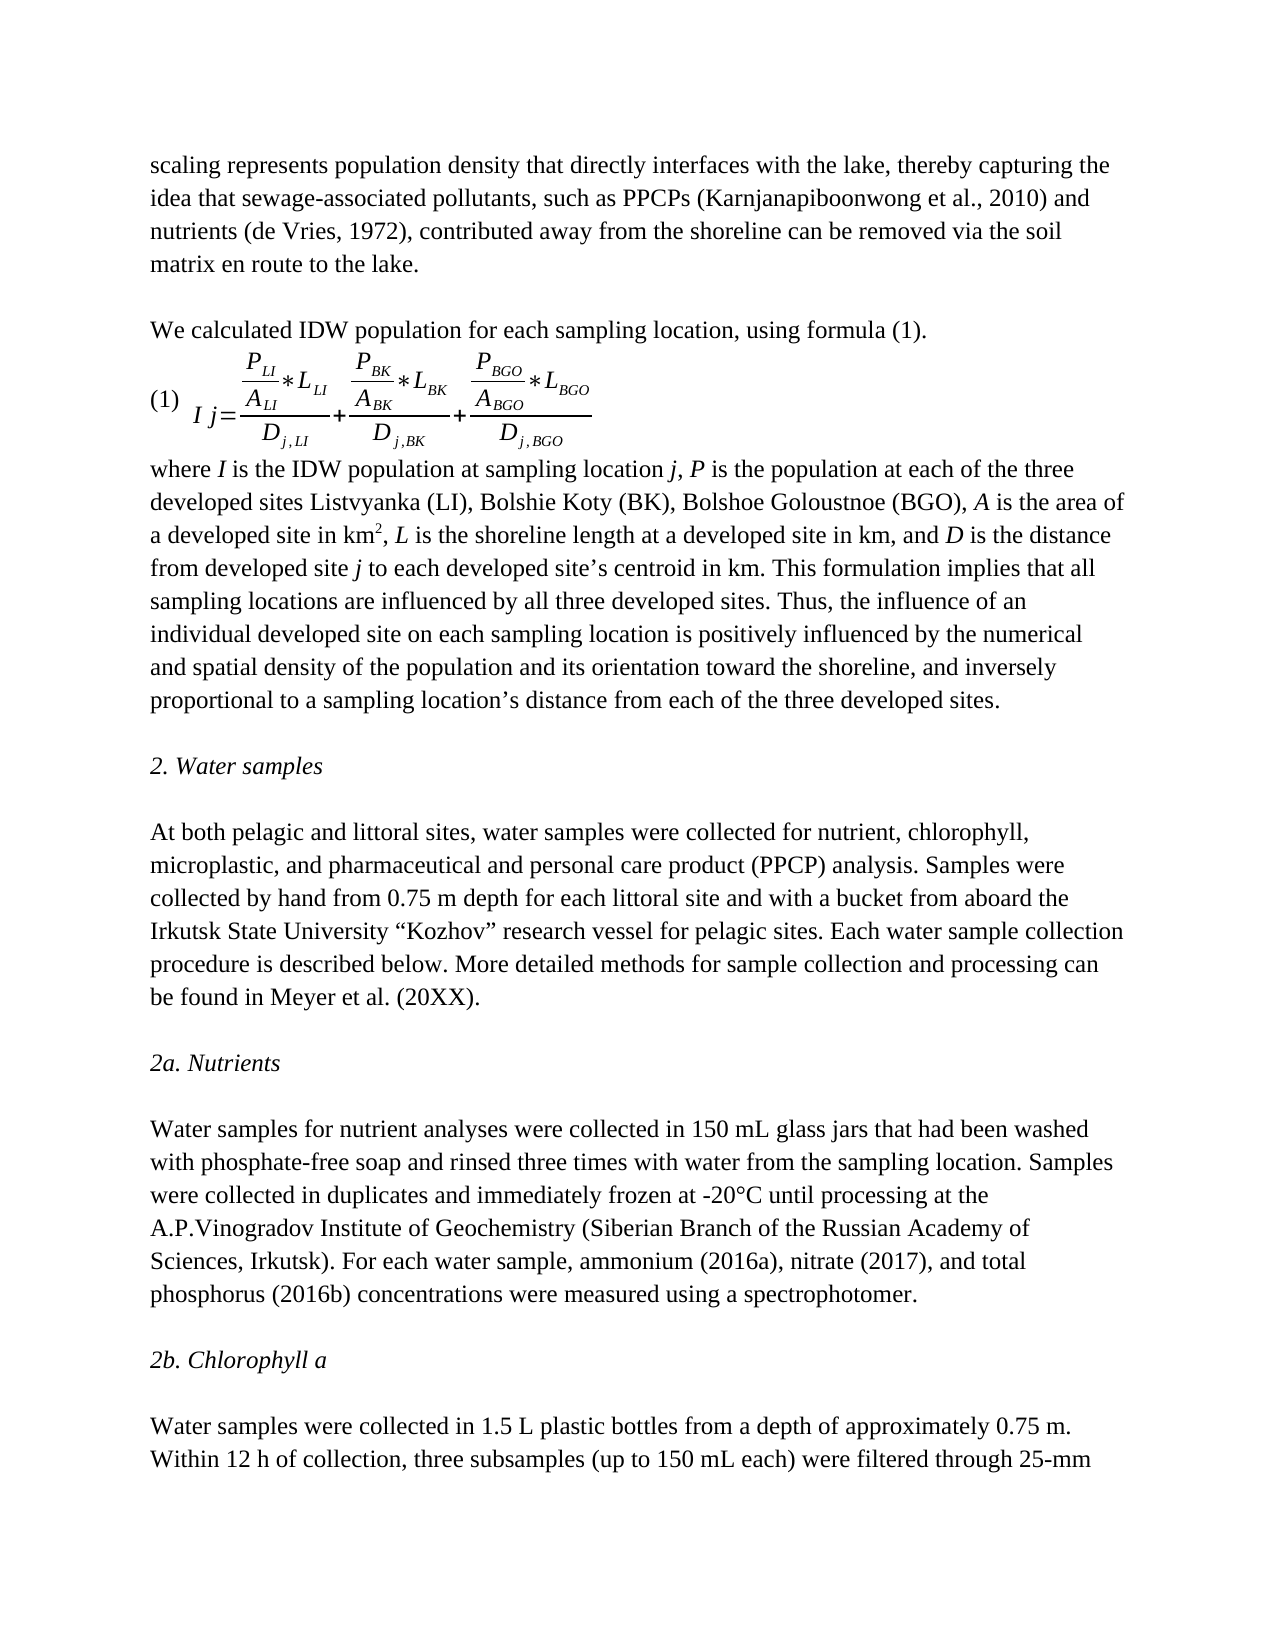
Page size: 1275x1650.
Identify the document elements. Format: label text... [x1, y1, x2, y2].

text 2. Water samples [150, 751, 1125, 780]
text 2b. Chlorophyll a [150, 1345, 1125, 1374]
text At both pelagic and littoral sites, water samples were collected for nutrient, chlorophyll, microplastic, and pharmaceutical and personal care product (PPCP) analysis. Samples were collected by hand from 0.75 m depth for each littoral site and with a bucket from aboard the Irkutsk State University “Kozhov” research vessel for pelagic sites. Each water sample collection procedure is described below. More detailed methods for sample collection and processing can be found in Meyer et al. (20XX). [150, 817, 1125, 1011]
text where I is the IDW population at sampling location j, P is the population at each of the three developed sites Listvyanka (LI), Bolshie Koty (BK), Bolshoe Goloustnoe (BGO), A is the area of a developed site in km2, L is the shoreline length at a developed site in km, and D is the distance from developed site j to each developed site’s centroid in km. This formulation implies that all sampling locations are influenced by all three developed sites. Thus, the influence of an individual developed site on each sampling location is positively influenced by the numerical and spatial density of the population and its orientation toward the shoreline, and inversely proportional to a sampling location’s distance from each of the three developed sites. [150, 454, 1125, 714]
text Water samples for nutrient analyses were collected in 150 mL glass jars that had been washed with phosphate-free soap and rinsed three times with water from the sampling location. Samples were collected in duplicates and immediately frozen at -20°C until processing at the A.P.Vinogradov Institute of Geochemistry (Siberian Branch of the Russian Academy of Sciences, Irkutsk). For each water sample, ammonium (2016a), nitrate (2017), and total phosphorus (2016b) concentrations were measured using a spectrophotomer. [150, 1114, 1125, 1308]
text (1) [150, 348, 1125, 449]
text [150, 1411, 1125, 1473]
text We calculated IDW population for each sampling location, using formula (1). [150, 315, 1125, 344]
text 2a. Nutrients [150, 1048, 1125, 1077]
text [150, 150, 1125, 278]
